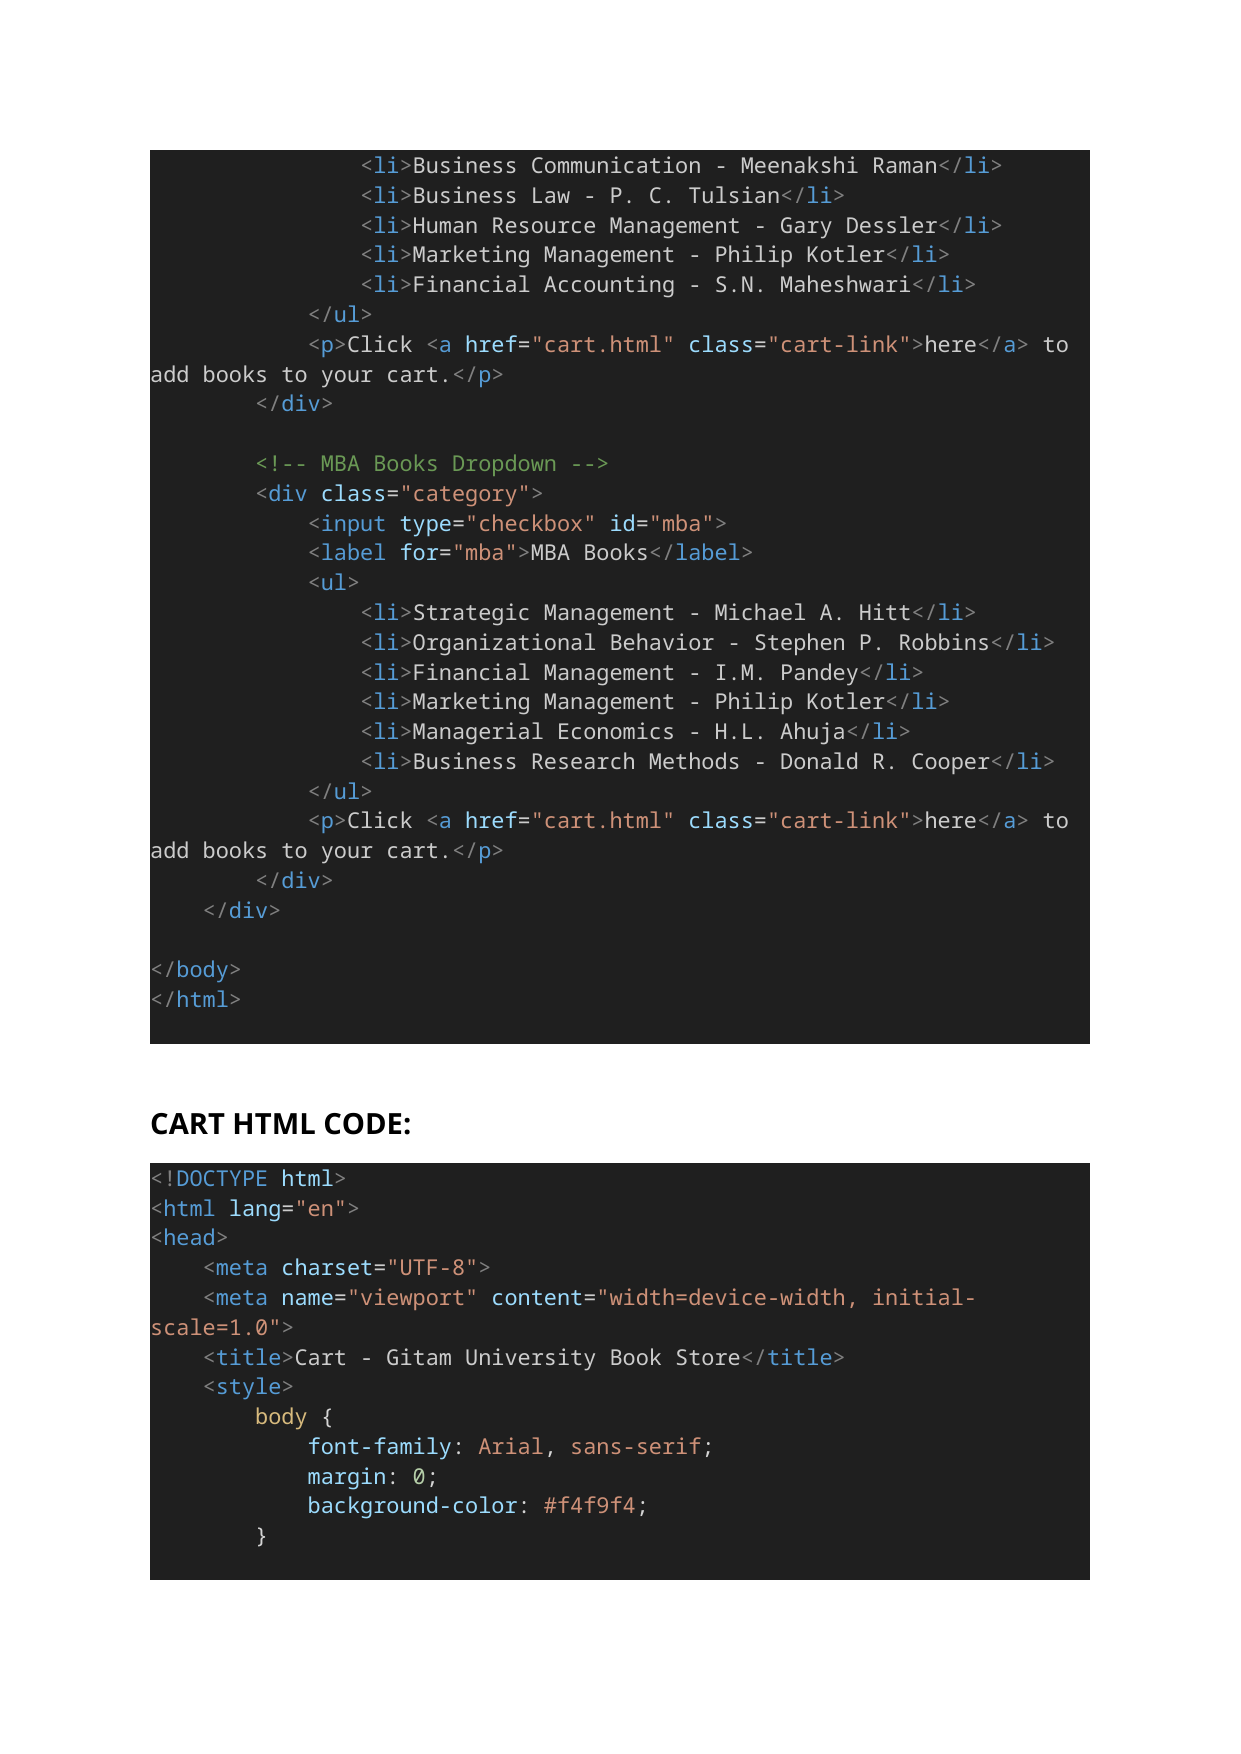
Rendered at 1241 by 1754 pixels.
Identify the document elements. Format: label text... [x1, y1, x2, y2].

text <li>Business Research Methods - Donald R. Cooper</li> [150, 746, 1090, 776]
text </div> [150, 388, 1090, 418]
text </ul> [150, 776, 1090, 805]
text <meta charset="UTF-8"> [150, 1252, 1090, 1282]
text </html> [150, 984, 1090, 1014]
text <li>Managerial Economics - H.L. Ahuja</li> [150, 716, 1090, 746]
text body { [150, 1401, 1090, 1431]
text <input type="checkbox" id="mba"> [150, 507, 1090, 537]
text <!DOCTYPE html> [150, 1163, 1090, 1192]
text <li>Business Law - P. C. Tulsian</li> [150, 180, 1090, 209]
text <li>Strategic Management - Michael A. Hitt</li> [150, 597, 1090, 627]
text } [150, 1520, 1090, 1550]
text </div> [150, 895, 1090, 924]
text <p>Click <a href="cart.html" class="cart-link">here</a> to add books to your cart.</p> [150, 805, 1090, 865]
text </div> [150, 865, 1090, 895]
text <li>Organizational Behavior - Stephen P. Robbins</li> [150, 627, 1090, 656]
text <style> [150, 1371, 1090, 1401]
text CART HTML CODE: [150, 1103, 1090, 1143]
text <ul> [150, 567, 1090, 597]
text <label for="mba">MBA Books</label> [150, 537, 1090, 567]
text </body> [150, 954, 1090, 984]
text <li>Marketing Management - Philip Kotler</li> [150, 239, 1090, 269]
text <li>Human Resource Management - Gary Dessler</li> [150, 209, 1090, 239]
text font-family: Arial, sans-serif; [150, 1431, 1090, 1461]
text <li>Marketing Management - Philip Kotler</li> [150, 686, 1090, 716]
text <meta name="viewport" content="width=device-width, initial-scale=1.0"> [150, 1282, 1090, 1341]
text <!-- MBA Books Dropdown --> [150, 448, 1090, 478]
text <li>Business Communication - Meenakshi Raman</li> [150, 150, 1090, 180]
text background-color: #f4f9f4; [150, 1490, 1090, 1520]
text <li>Financial Management - I.M. Pandey</li> [150, 656, 1090, 686]
text margin: 0; [150, 1461, 1090, 1490]
text <p>Click <a href="cart.html" class="cart-link">here</a> to add books to your cart.</p> [150, 329, 1090, 388]
text </ul> [150, 299, 1090, 329]
text <li>Financial Accounting - S.N. Maheshwari</li> [150, 269, 1090, 299]
text <head> [150, 1222, 1090, 1252]
text <html lang="en"> [150, 1192, 1090, 1222]
text <title>Cart - Gitam University Book Store</title> [150, 1341, 1090, 1371]
text <div class="category"> [150, 478, 1090, 507]
